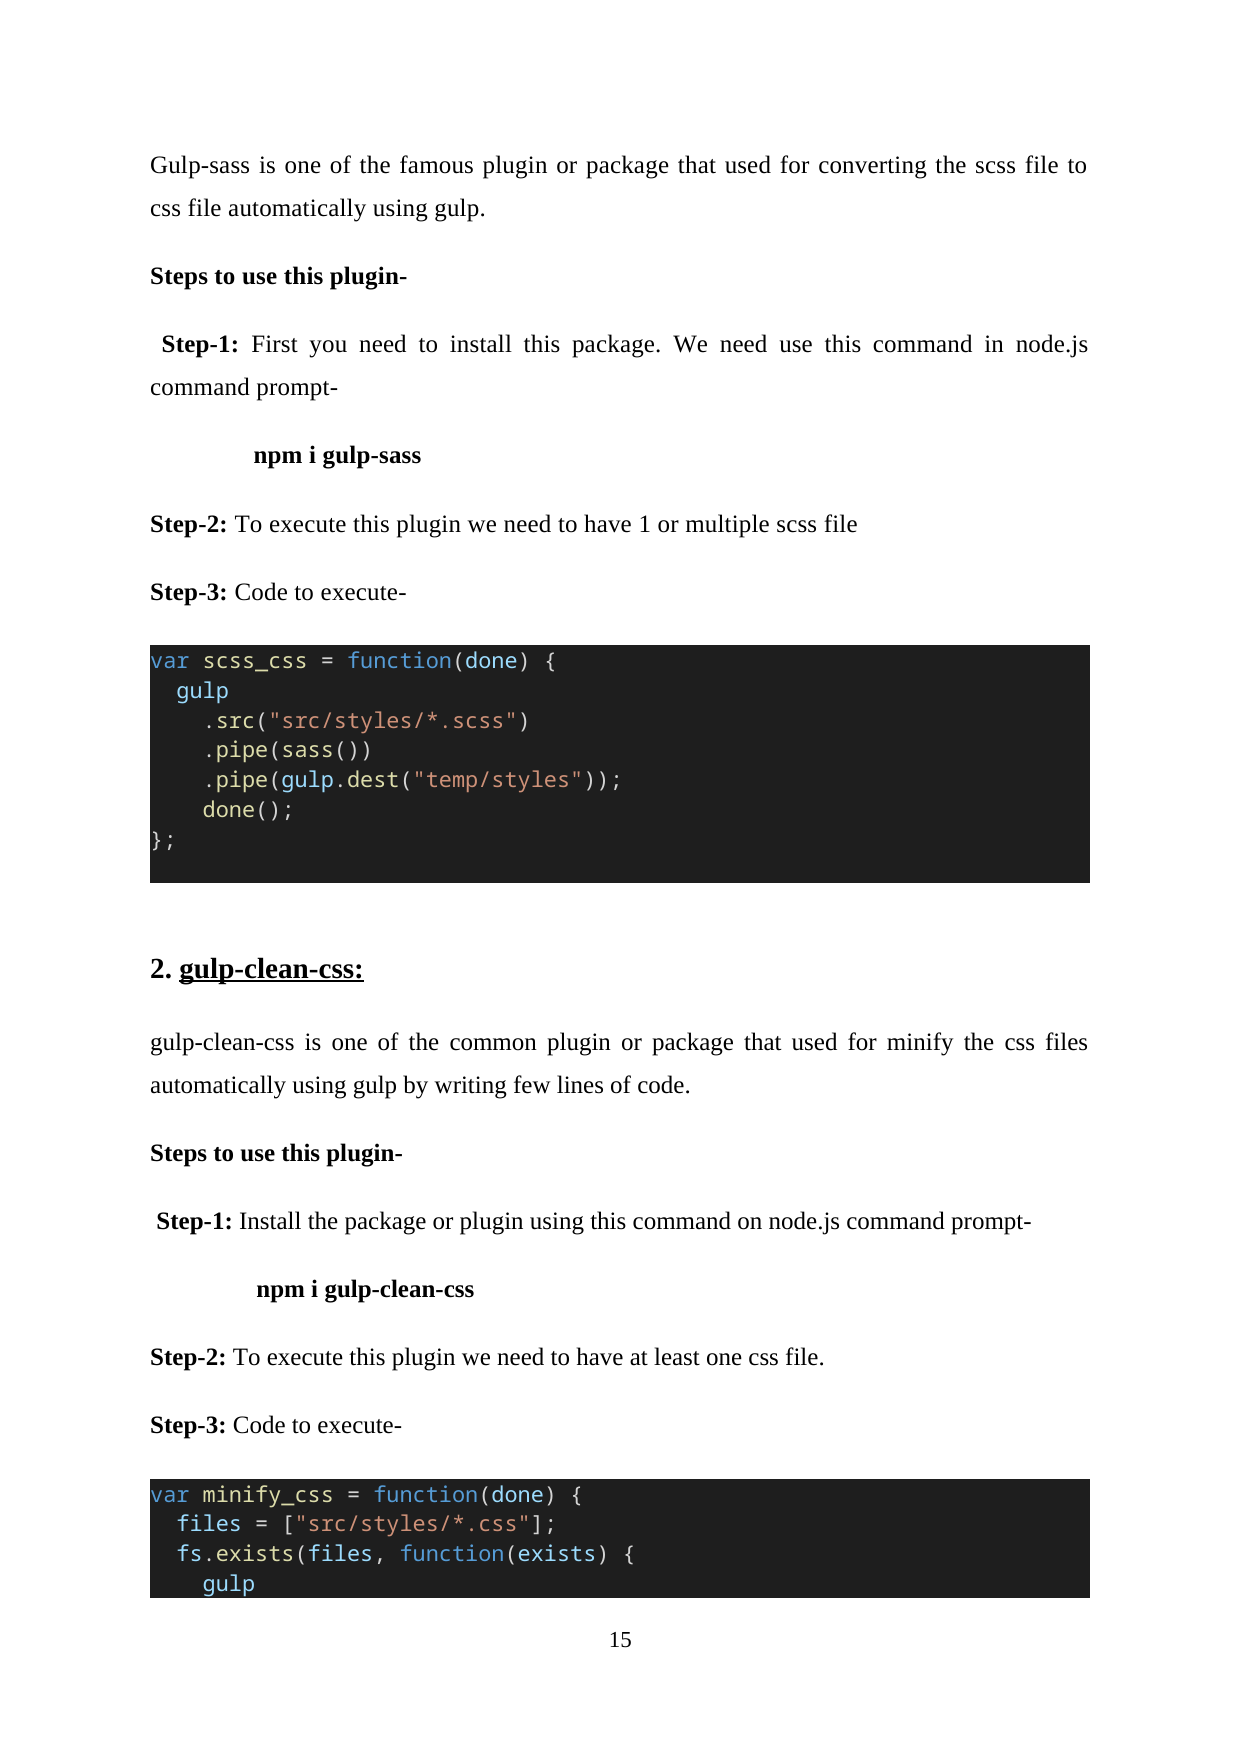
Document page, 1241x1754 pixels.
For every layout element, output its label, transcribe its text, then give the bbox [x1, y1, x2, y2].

text npm i gulp-sass [150, 441, 1090, 469]
text Steps to use this plugin- [150, 261, 1090, 290]
text .pipe(sass()) [150, 734, 1090, 764]
text done(); [150, 794, 1090, 824]
text gulp [150, 675, 1090, 704]
text Step-2: To execute this plugin we need to have 1 or multiple scss file [150, 509, 1090, 537]
text var minify_css = function(done) { [150, 1479, 1090, 1508]
text Step-3: Code to execute- [150, 577, 1090, 606]
text files = ["src/styles/*.css"]; [150, 1508, 1090, 1538]
text Gulp-sass is one of the famous plugin or package that used for converting the scss file to css file automatically using gulp. [150, 150, 1090, 222]
text npm i gulp-clean-css [150, 1274, 1090, 1303]
text .pipe(gulp.dest("temp/styles")); [150, 764, 1090, 794]
text }; [150, 824, 1090, 853]
text gulp-clean-css is one of the common plugin or package that used for minify the css files automatically using gulp by writing few lines of code. [150, 1027, 1090, 1099]
text Step-3: Code to execute- [150, 1411, 1090, 1439]
text .src("src/styles/*.scss") [150, 704, 1090, 734]
text var scss_css = function(done) { [150, 645, 1090, 675]
text 2. gulp-clean-css: [150, 951, 1090, 985]
text gulp [150, 1568, 1090, 1598]
text Step-1: First you need to install this package. We need use this command in node.js command prompt- [150, 329, 1090, 401]
text Step-1: Install the package or plugin using this command on node.js command prompt- [150, 1206, 1090, 1235]
text fs.exists(files, function(exists) { [150, 1538, 1090, 1568]
text Steps to use this plugin- [150, 1138, 1090, 1167]
text Step-2: To execute this plugin we need to have at least one css file. [150, 1342, 1090, 1371]
